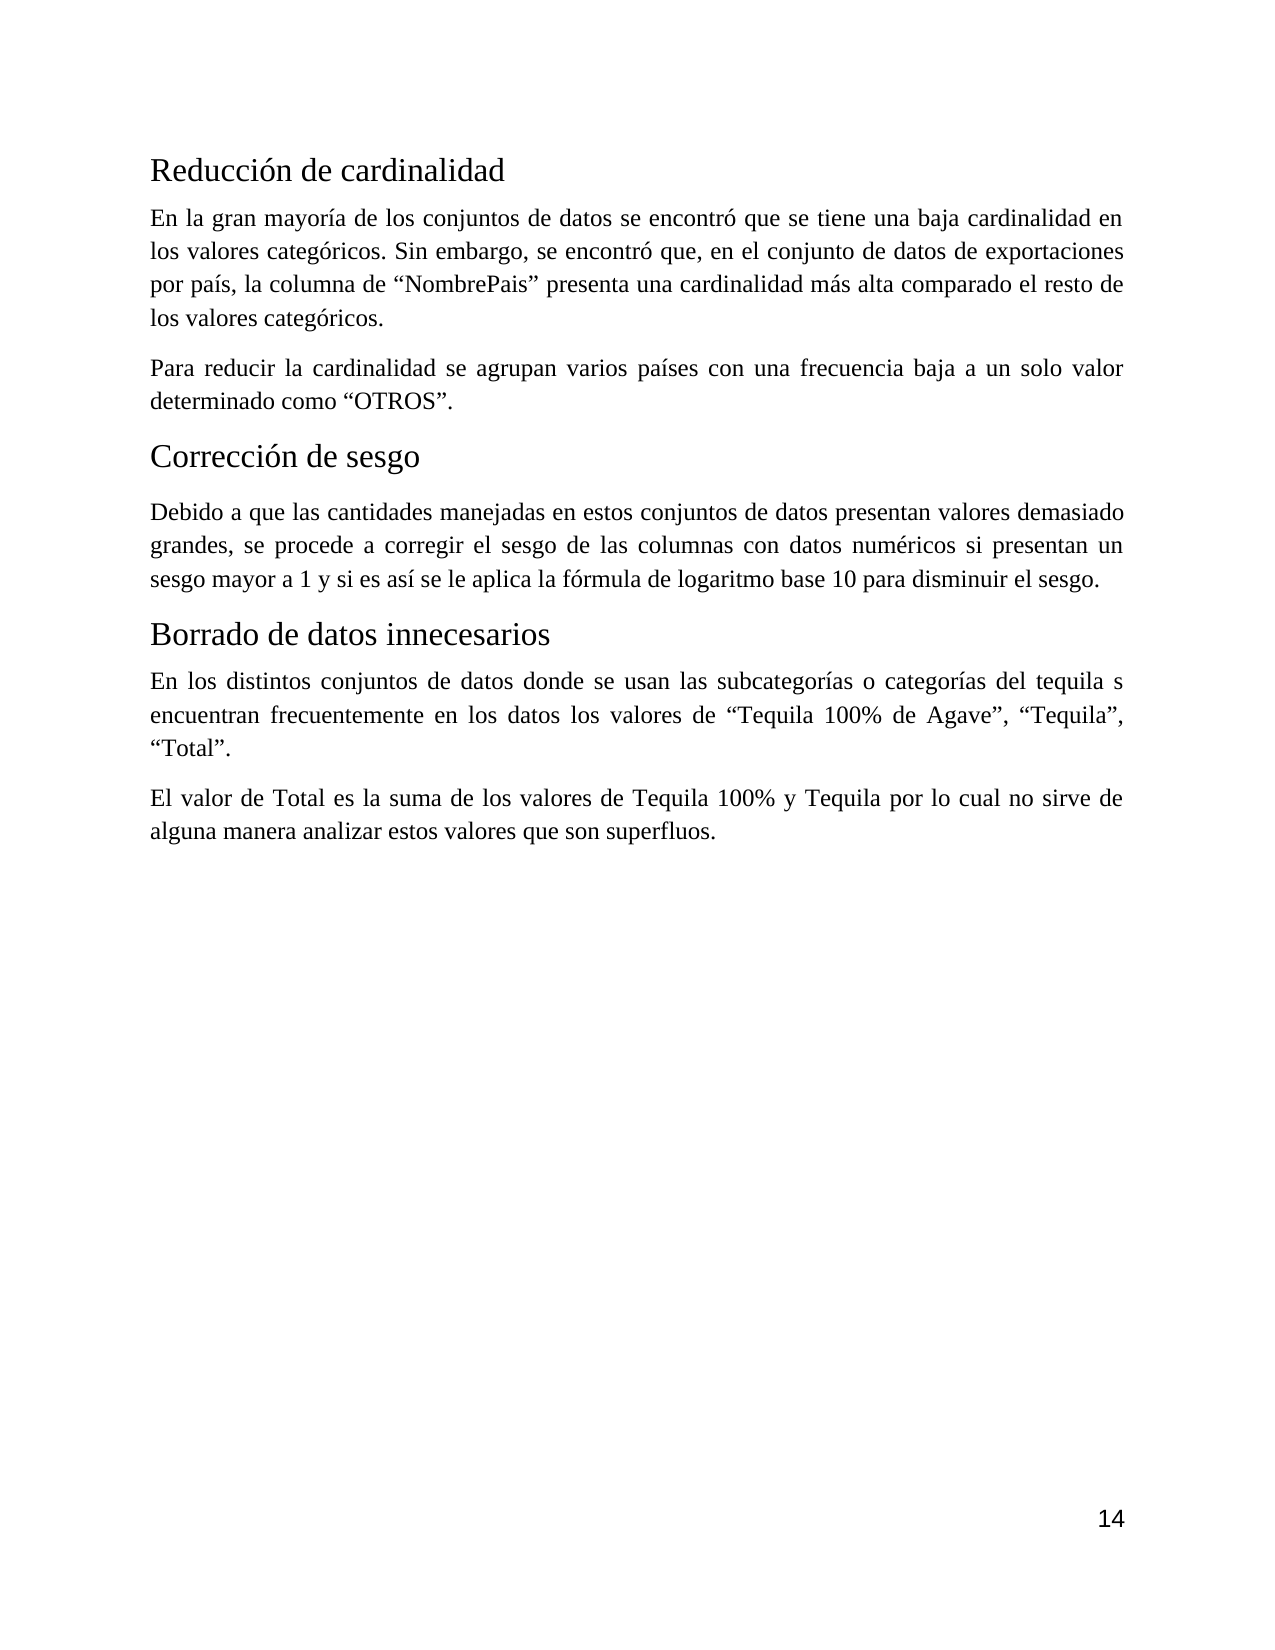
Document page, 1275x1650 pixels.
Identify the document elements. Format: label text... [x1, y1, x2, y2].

text Para reducir la cardinalidad se agrupan varios países con una frecuencia baja a un solo valor determinado como “OTROS”. [150, 353, 1125, 415]
subtitle Borrado de datos innecesarios [150, 614, 1125, 652]
text Debido a que las cantidades manejadas en estos conjuntos de datos presentan valores demasiado grandes, se procede a corregir el sesgo de las columnas con datos numéricos si presentan un sesgo mayor a 1 y si es así se le aplica la fórmula de logaritmo base 10 para disminuir el sesgo. [150, 497, 1125, 592]
subtitle Reducción de cardinalidad [150, 150, 1125, 188]
text En los distintos conjuntos de datos donde se usan las subcategorías o categorías del tequila s encuentran frecuentemente en los datos los valores de “Tequila 100% de Agave”, “Tequila”, “Total”. [150, 666, 1125, 762]
text El valor de Total es la suma de los valores de Tequila 100% y Tequila por lo cual no sirve de alguna manera analizar estos valores que son superfluos. [150, 783, 1125, 845]
text En la gran mayoría de los conjuntos de datos se encontró que se tiene una baja cardinalidad en los valores categóricos. Sin embargo, se encontró que, en el conjunto de datos de exportaciones por país, la columna de “NombrePais” presenta una cardinalidad más alta comparado el resto de los valores categóricos. [150, 203, 1125, 331]
text Corrección de sesgo [150, 436, 1125, 474]
